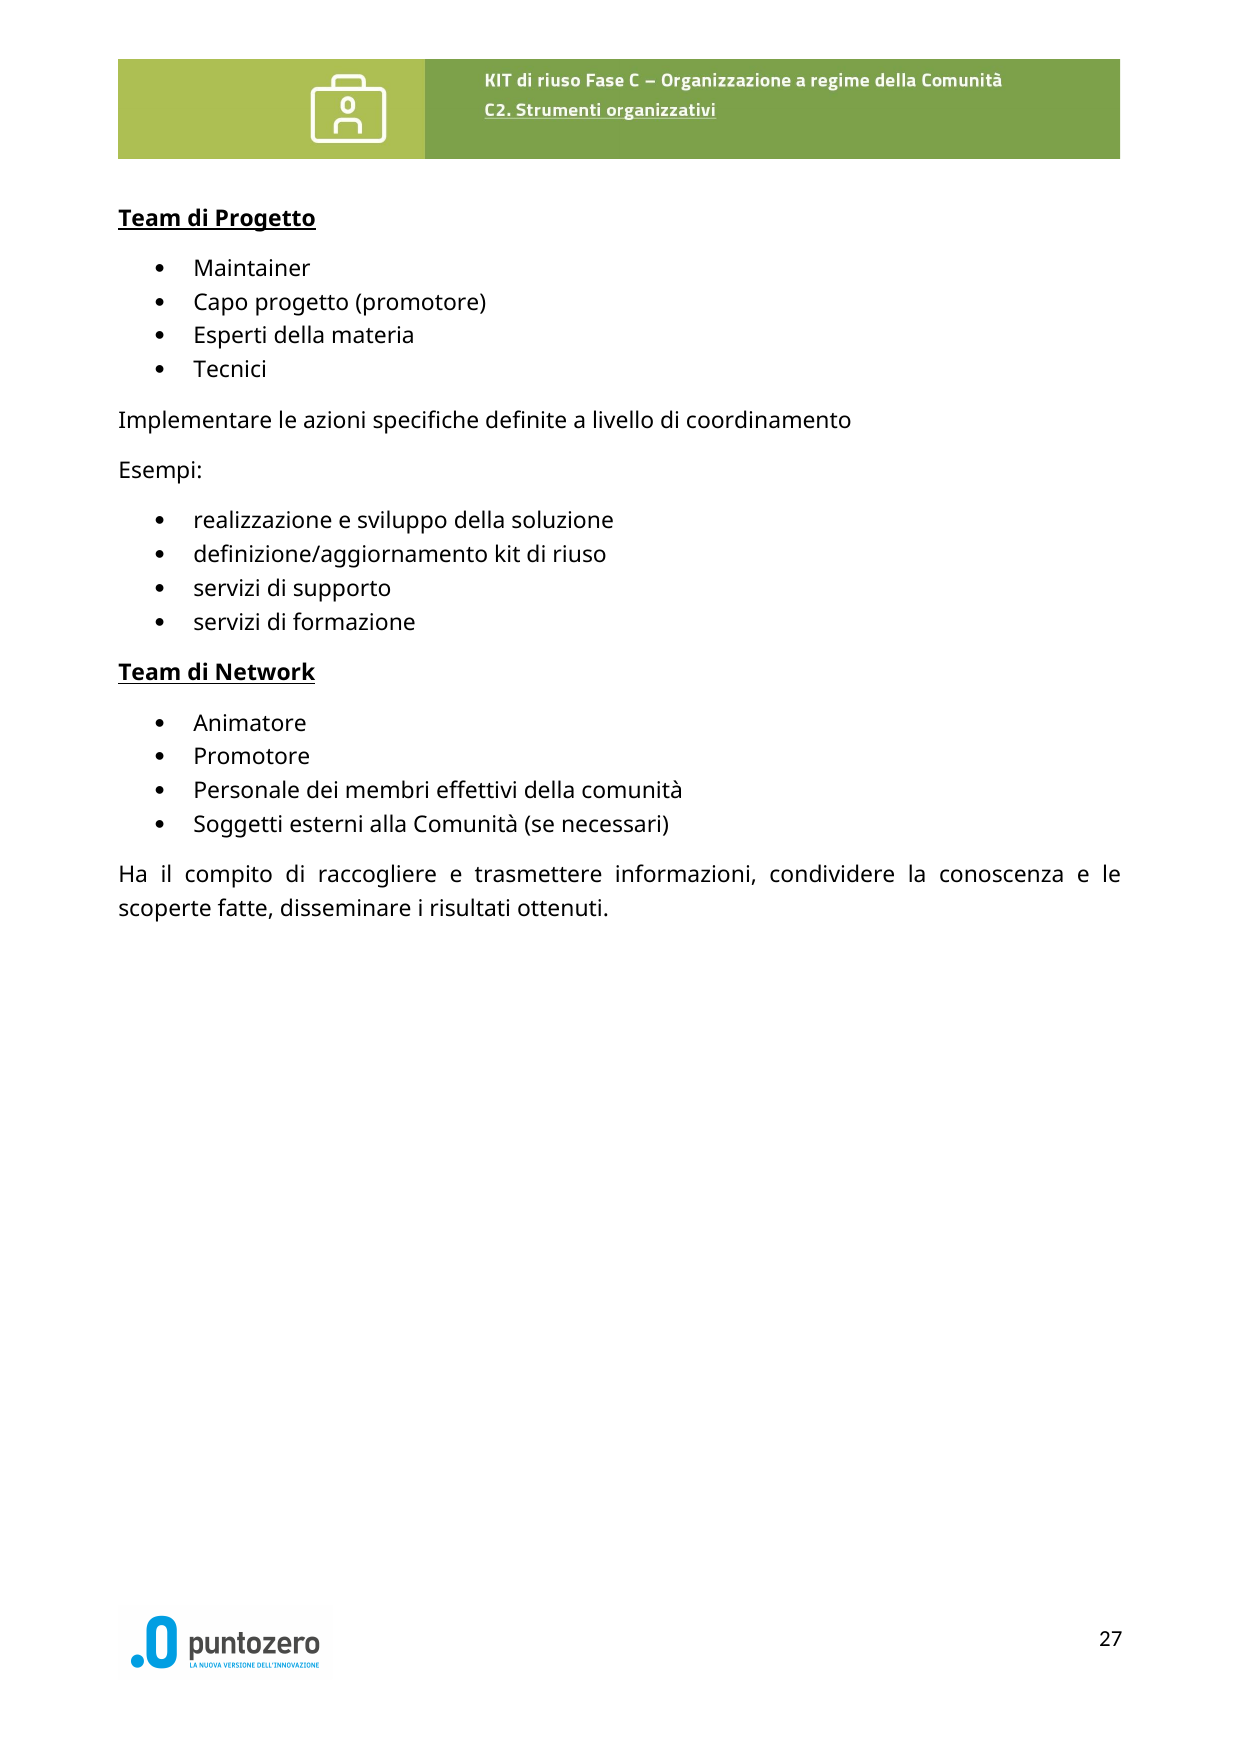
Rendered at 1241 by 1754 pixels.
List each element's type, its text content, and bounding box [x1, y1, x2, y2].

text Team di Progetto [118, 202, 1122, 233]
text Implementare le azioni specifiche definite a livello di coordinamento [118, 404, 1122, 435]
list Soggetti esterni alla Comunità (se necessari) [156, 808, 1122, 839]
list Animatore [156, 707, 1122, 738]
list Promotore [156, 740, 1122, 772]
list Personale dei membri effettivi della comunità [156, 774, 1122, 805]
list Capo progetto (promotore) [156, 286, 1122, 317]
list Tecnici [156, 353, 1122, 384]
list servizi di supporto [156, 572, 1122, 603]
list definizione/aggiornamento kit di riuso [156, 538, 1122, 569]
text Ha il compito di raccogliere e trasmettere informazioni, condividere la conoscenza e le scoperte fatte, disseminare i risultati ottenuti. [118, 858, 1122, 923]
list Maintainer [156, 252, 1122, 283]
picture [118, 1605, 333, 1680]
text Esempi: [118, 454, 1122, 485]
list servizi di formazione [156, 606, 1122, 637]
list realizzazione e sviluppo della soluzione [156, 504, 1122, 536]
picture [118, 59, 1121, 159]
list Esperti della materia [156, 319, 1122, 351]
text Team di Network [118, 656, 1122, 687]
